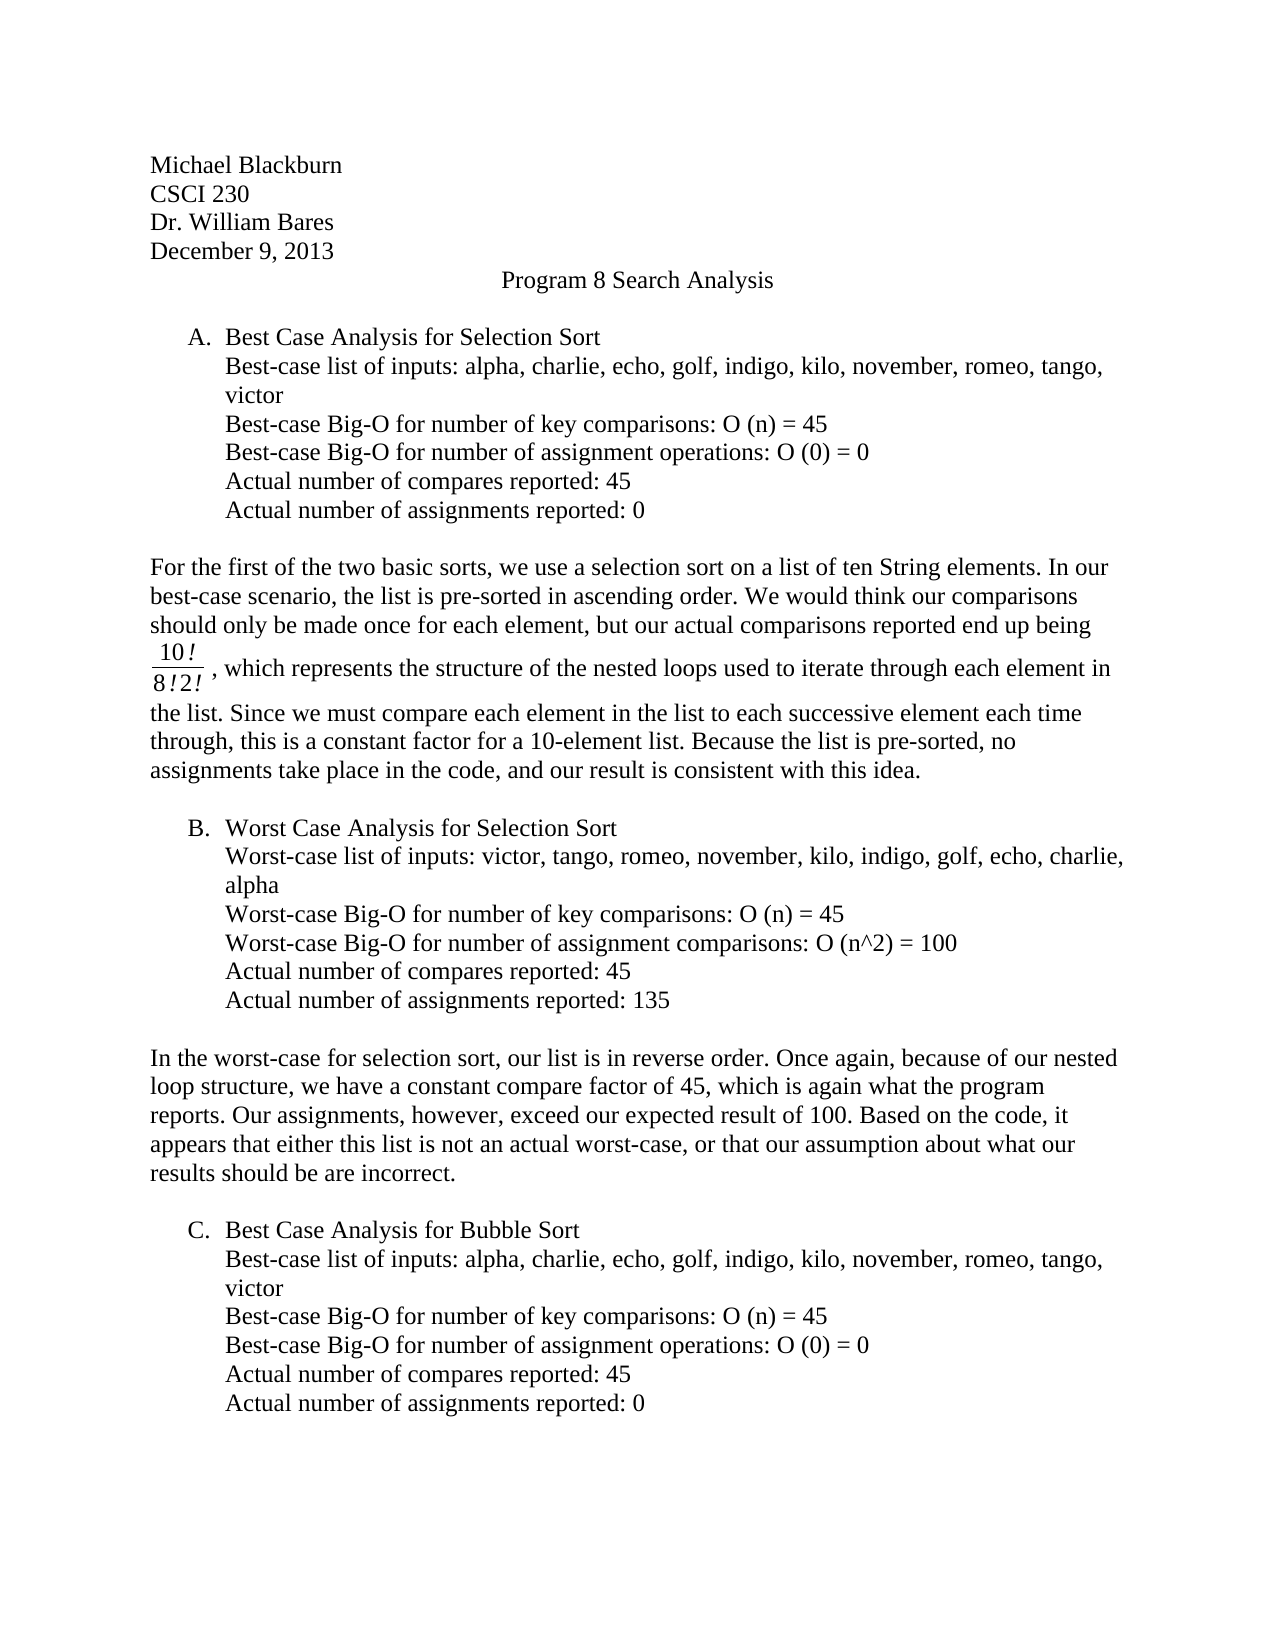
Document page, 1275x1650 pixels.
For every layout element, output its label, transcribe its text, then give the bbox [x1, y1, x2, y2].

list Worst-case list of inputs: victor, tango, romeo, november, kilo, indigo, golf, echo, charlie, alpha [225, 841, 1125, 899]
text December 9, 2013 [150, 236, 1125, 265]
list Actual number of assignments reported: 0 [225, 1388, 1125, 1416]
list Worst-case Big-O for number of key comparisons: O (n) = 45 [225, 899, 1125, 928]
list Best-case list of inputs: alpha, charlie, echo, golf, indigo, kilo, november, romeo, tango, victor [225, 351, 1125, 409]
list Best-case Big-O for number of assignment operations: O (0) = 0 [225, 1330, 1125, 1359]
text For the first of the two basic sorts, we use a selection sort on a list of ten String elements. In our best-case scenario, the list is pre-sorted in ascending order. We would think our comparisons should only be made once for each element, but our actual comparisons reported end up being , which represents the structure of the nested loops used to iterate through each element in the list. Since we must compare each element in the list to each successive element each time through, this is a constant factor for a 10-element list. Because the list is pre-sorted, no assignments take place in the code, and our result is consistent with this idea. [150, 552, 1125, 784]
text Dr. William Bares [150, 207, 1125, 236]
text Program 8 Search Analysis [150, 265, 1125, 294]
list Best-case Big-O for number of key comparisons: O (n) = 45 [225, 409, 1125, 437]
list Worst Case Analysis for Selection Sort [187, 813, 1125, 841]
list Actual number of assignments reported: 135 [225, 985, 1125, 1014]
list Worst-case Big-O for number of assignment comparisons: O (n^2) = 100 [225, 928, 1125, 956]
list Best-case Big-O for number of key comparisons: O (n) = 45 [225, 1301, 1125, 1330]
text CSCI 230 [150, 179, 1125, 207]
list Best Case Analysis for Selection Sort [187, 322, 1125, 351]
list Actual number of compares reported: 45 [225, 956, 1125, 985]
text Michael Blackburn [150, 150, 1125, 179]
list Actual number of assignments reported: 0 [225, 495, 1125, 524]
list Best Case Analysis for Bubble Sort [187, 1215, 1125, 1244]
list Actual number of compares reported: 45 [225, 1359, 1125, 1388]
text In the worst-case for selection sort, our list is in reverse order. Once again, because of our nested loop structure, we have a constant compare factor of 45, which is again what the program reports. Our assignments, however, exceed our expected result of 100. Based on the code, it appears that either this list is not an actual worst-case, or that our assumption about what our results should be are incorrect. [150, 1043, 1125, 1186]
text Best-case list of inputs: alpha, charlie, echo, golf, indigo, kilo, november, romeo, tango, victor [225, 1244, 1125, 1301]
list Actual number of compares reported: 45 [225, 466, 1125, 495]
list Best-case Big-O for number of assignment operations: O (0) = 0 [225, 437, 1125, 466]
